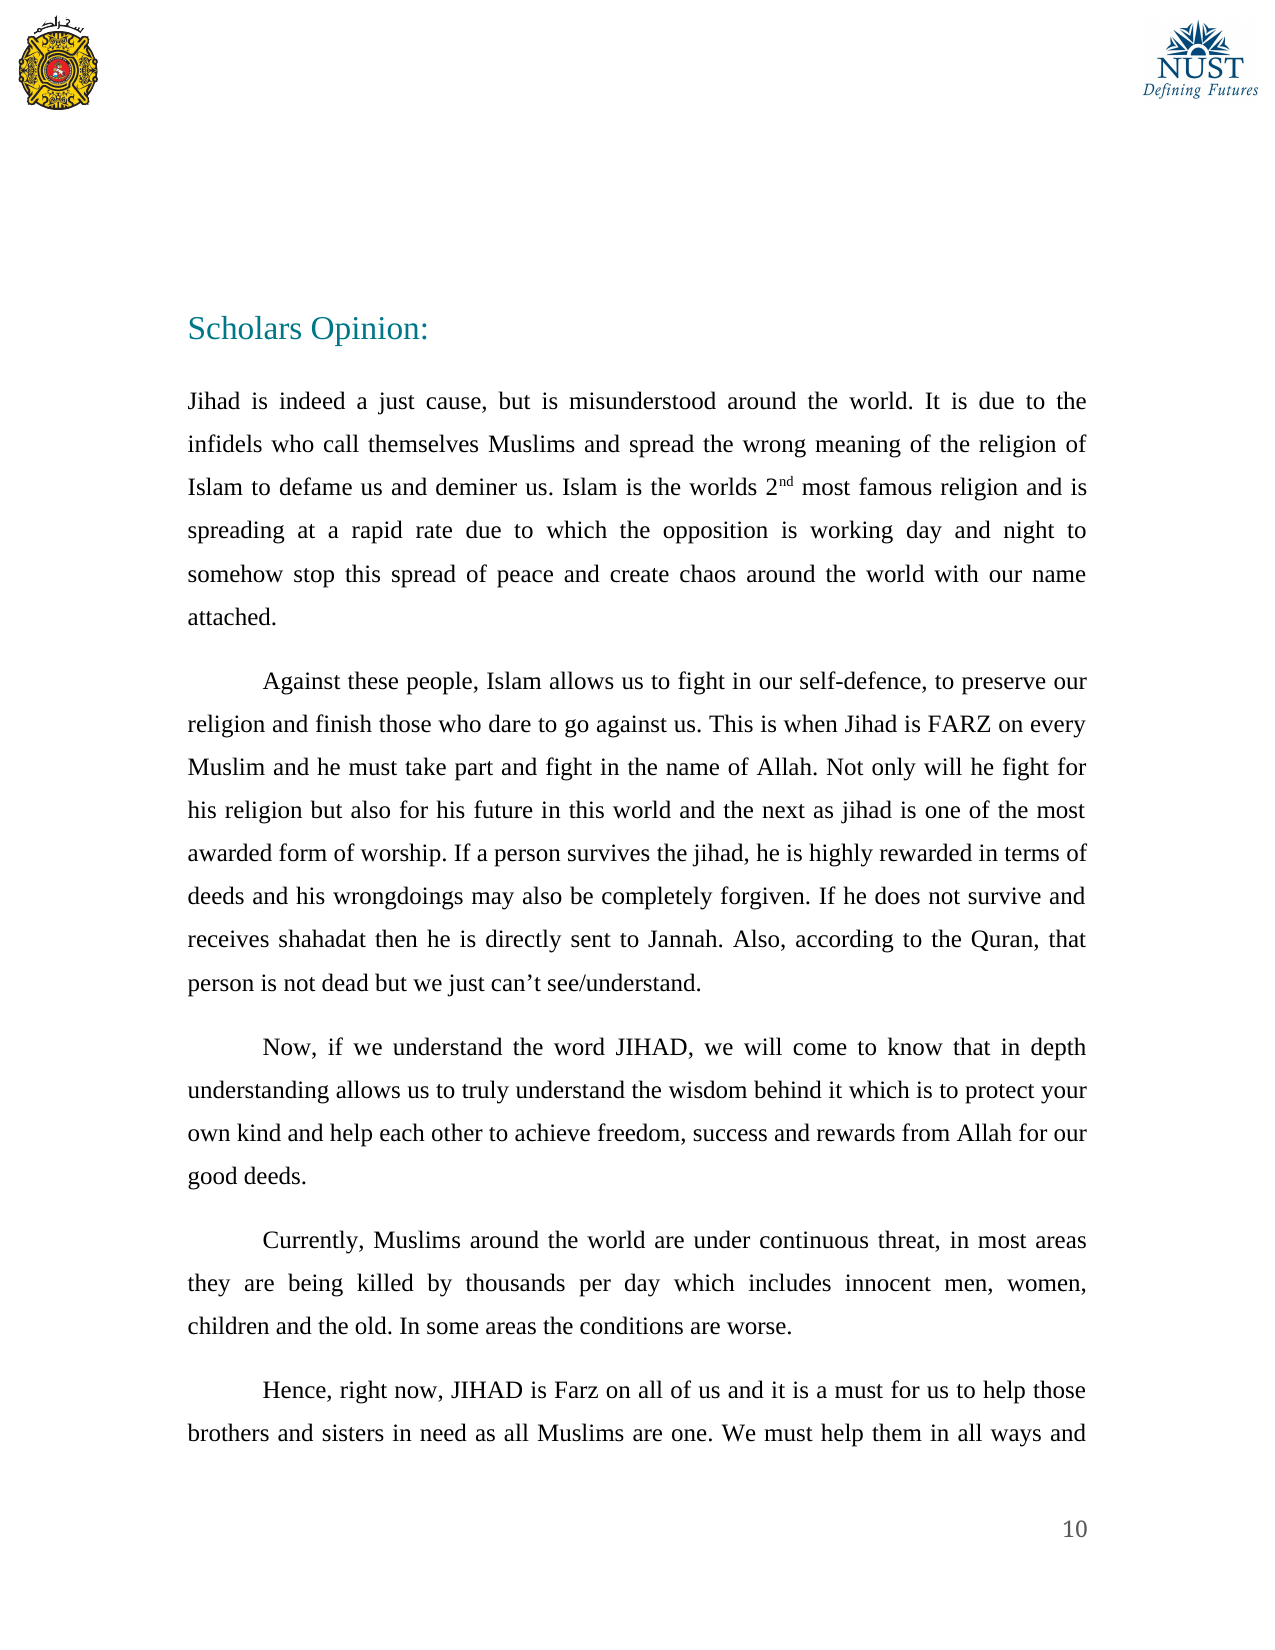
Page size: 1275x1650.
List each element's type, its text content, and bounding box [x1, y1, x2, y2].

picture [1142, 18, 1260, 105]
picture [7, 12, 110, 115]
text Against these people, Islam allows us to fight in our self-defence, to preserve our religion and finish those who dare to go against us. This is when Jihad is FARZ on every Muslim and he must take part and fight in the name of Allah. Not only will he fight for his religion but also for his future in this world and the next as jihad is one of the most awarded form of worship. If a person survives the jihad, he is highly rewarded in terms of deeds and his wrongdoings may also be completely forgiven. If he does not survive and receives shahadat then he is directly sent to Jannah. Also, according to the Quran, that person is not dead but we just can’t see/understand. [187, 666, 1087, 996]
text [187, 1375, 1087, 1447]
text Now, if we understand the word JIHAD, we will come to know that in depth understanding allows us to truly understand the wisdom behind it which is to protect your own kind and help each other to achieve freedom, success and rewards from Allah for our good deeds. [187, 1032, 1087, 1190]
text Scholars Opinion: [187, 308, 1087, 346]
text Jihad is indeed a just cause, but is misunderstood around the world. It is due to the infidels who call themselves Muslims and spread the wrong meaning of the religion of Islam to defame us and deminer us. Islam is the worlds 2nd most famous religion and is spreading at a rapid rate due to which the opposition is working day and night to somehow stop this spread of peace and create chaos around the world with our name attached. [187, 386, 1087, 631]
text Currently, Muslims around the world are under continuous threat, in most areas they are being killed by thousands per day which includes innocent men, women, children and the old. In some areas the conditions are worse. [187, 1225, 1087, 1340]
